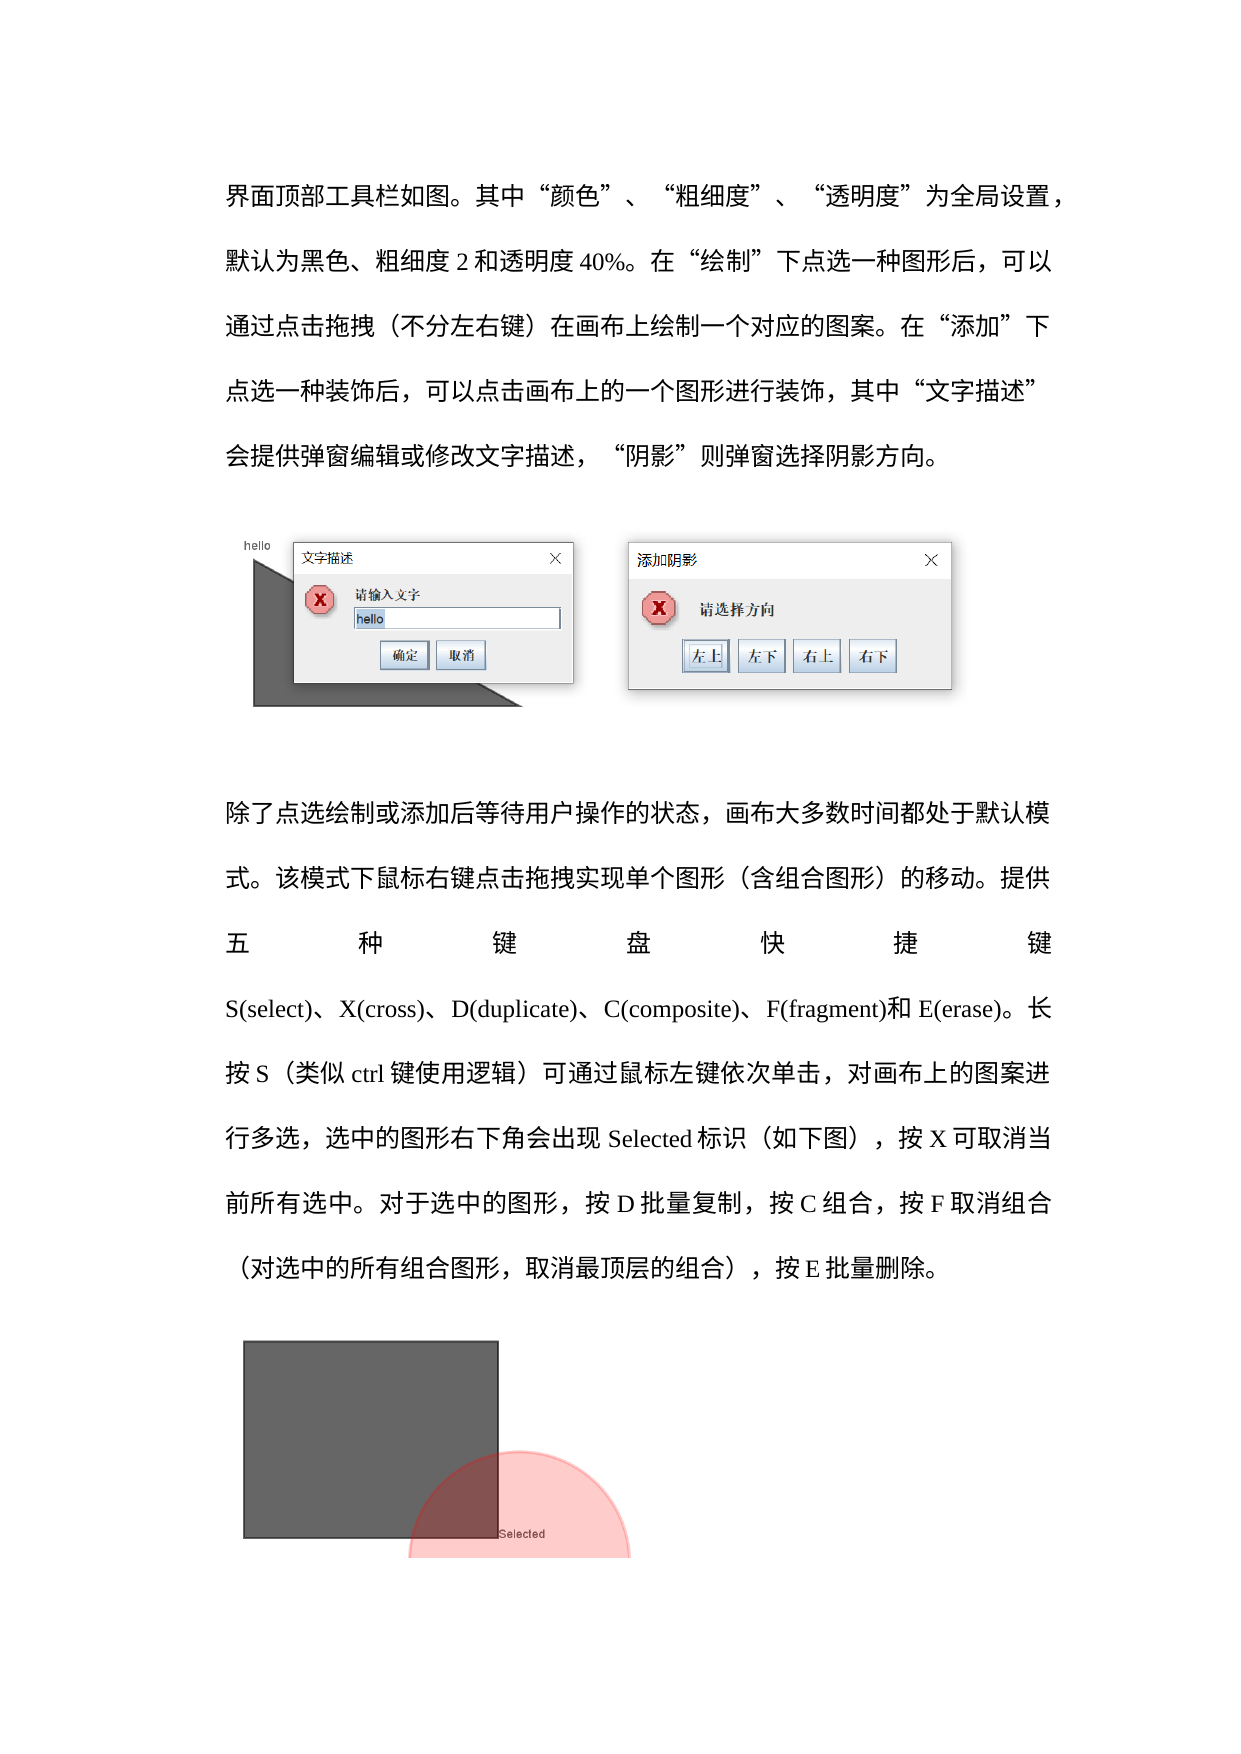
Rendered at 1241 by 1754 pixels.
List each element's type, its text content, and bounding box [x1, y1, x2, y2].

picture [225, 519, 600, 728]
picture [225, 1332, 656, 1558]
list 界面顶部工具栏如图。其中“颜色”、“粗细度”、“透明度”为全局设置，默认为黑色、粗细度2和透明度40%。在“绘制”下点选一种图形后，可以通过点击拖拽（不分左右键）在画布上绘制一个对应的图案。在“添加”下点选一种装饰后，可以点击画布上的一个图形进行装饰，其中“文字描述”会提供弹窗编辑或修改文字描述，“阴影”则弹窗选择阴影方向。 [225, 162, 1053, 487]
list 除了点选绘制或添加后等待用户操作的状态，画布大多数时间都处于默认模式。该模式下鼠标右键点击拖拽实现单个图形（含组合图形）的移动。提供五种键盘快捷键S(select)、X(cross)、D(duplicate)、C(composite)、F(fragment)和E(erase)。长按S（类似ctrl键使用逻辑）可通过鼠标左键依次单击，对画布上的图案进行多选，选中的图形右下角会出现Selected标识（如下图），按X可取消当前所有选中。对于选中的图形，按D批量复制，按C组合，按F取消组合（对选中的所有组合图形，取消最顶层的组合），按E批量删除。 [225, 779, 1053, 1299]
picture [605, 519, 975, 714]
